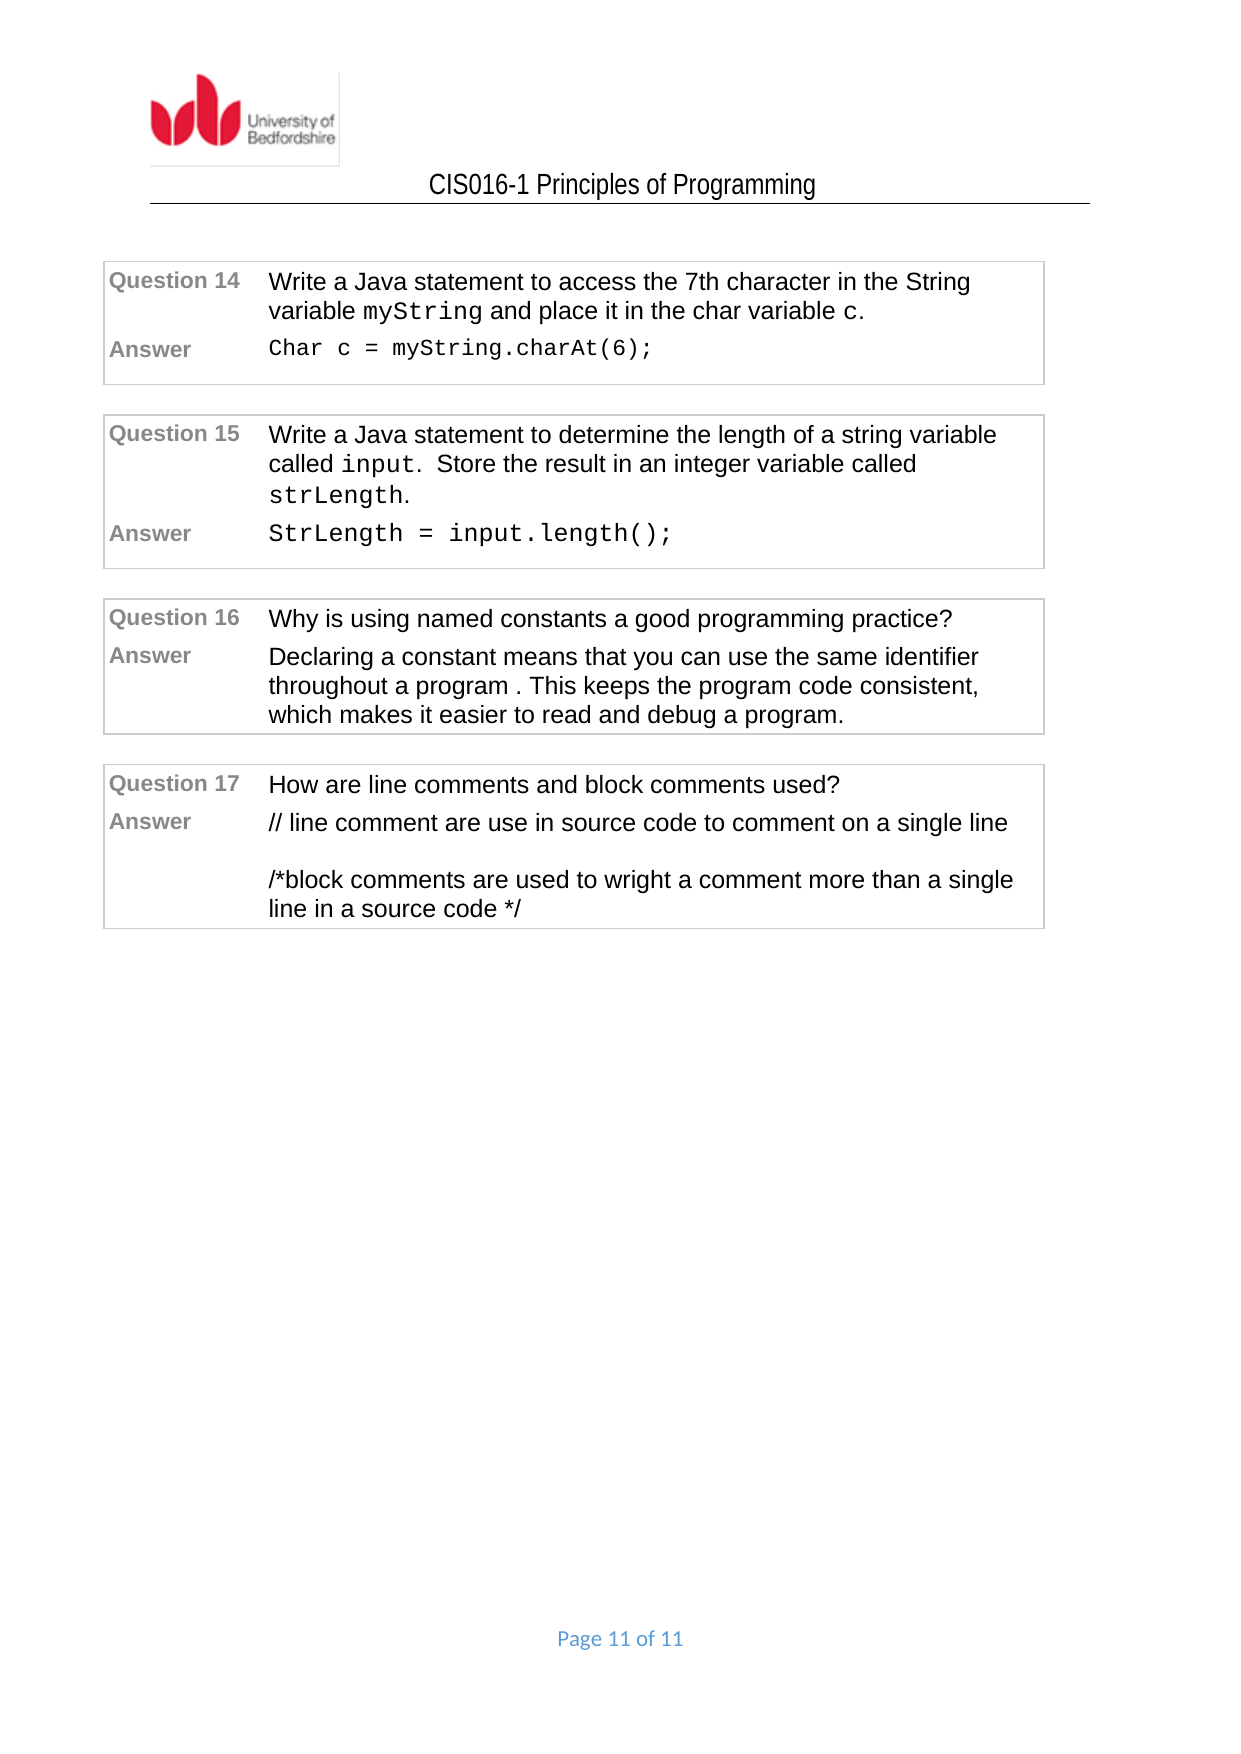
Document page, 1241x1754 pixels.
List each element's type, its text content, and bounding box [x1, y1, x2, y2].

table_header How are line comments and block comments used? [264, 765, 1043, 803]
table_header Question 14 [105, 262, 264, 331]
table_cell Answer [105, 515, 264, 567]
table_header Write a Java statement to access the 7th character in the String variable myString and place it in the char variable c. [264, 262, 1043, 331]
picture [150, 73, 341, 168]
table_cell StrLength = input.length(); [264, 515, 1043, 567]
table_cell Answer [105, 803, 264, 927]
table_header Write a Java statement to determine the length of a string variable called input. Store the result in an integer variable called strLength. [264, 416, 1043, 515]
table_cell Char c = myString.charAt(6); [264, 331, 1043, 383]
table_header Question 15 [105, 416, 264, 515]
table_header Question 16 [105, 600, 264, 637]
table_cell Answer [105, 331, 264, 383]
table_header Question 17 [105, 765, 264, 803]
table_header Why is using named constants a good programming practice? [264, 600, 1043, 637]
table_cell Answer [105, 638, 264, 733]
table_cell Declaring a constant means that you can use the same identifier throughout a program . This keeps the program code consistent, which makes it easier to read and debug a program. [264, 638, 1043, 733]
table_cell // line comment are use in source code to comment on a single line /*block comments are used to wright a comment more than a single line in a source code */ [264, 803, 1043, 927]
